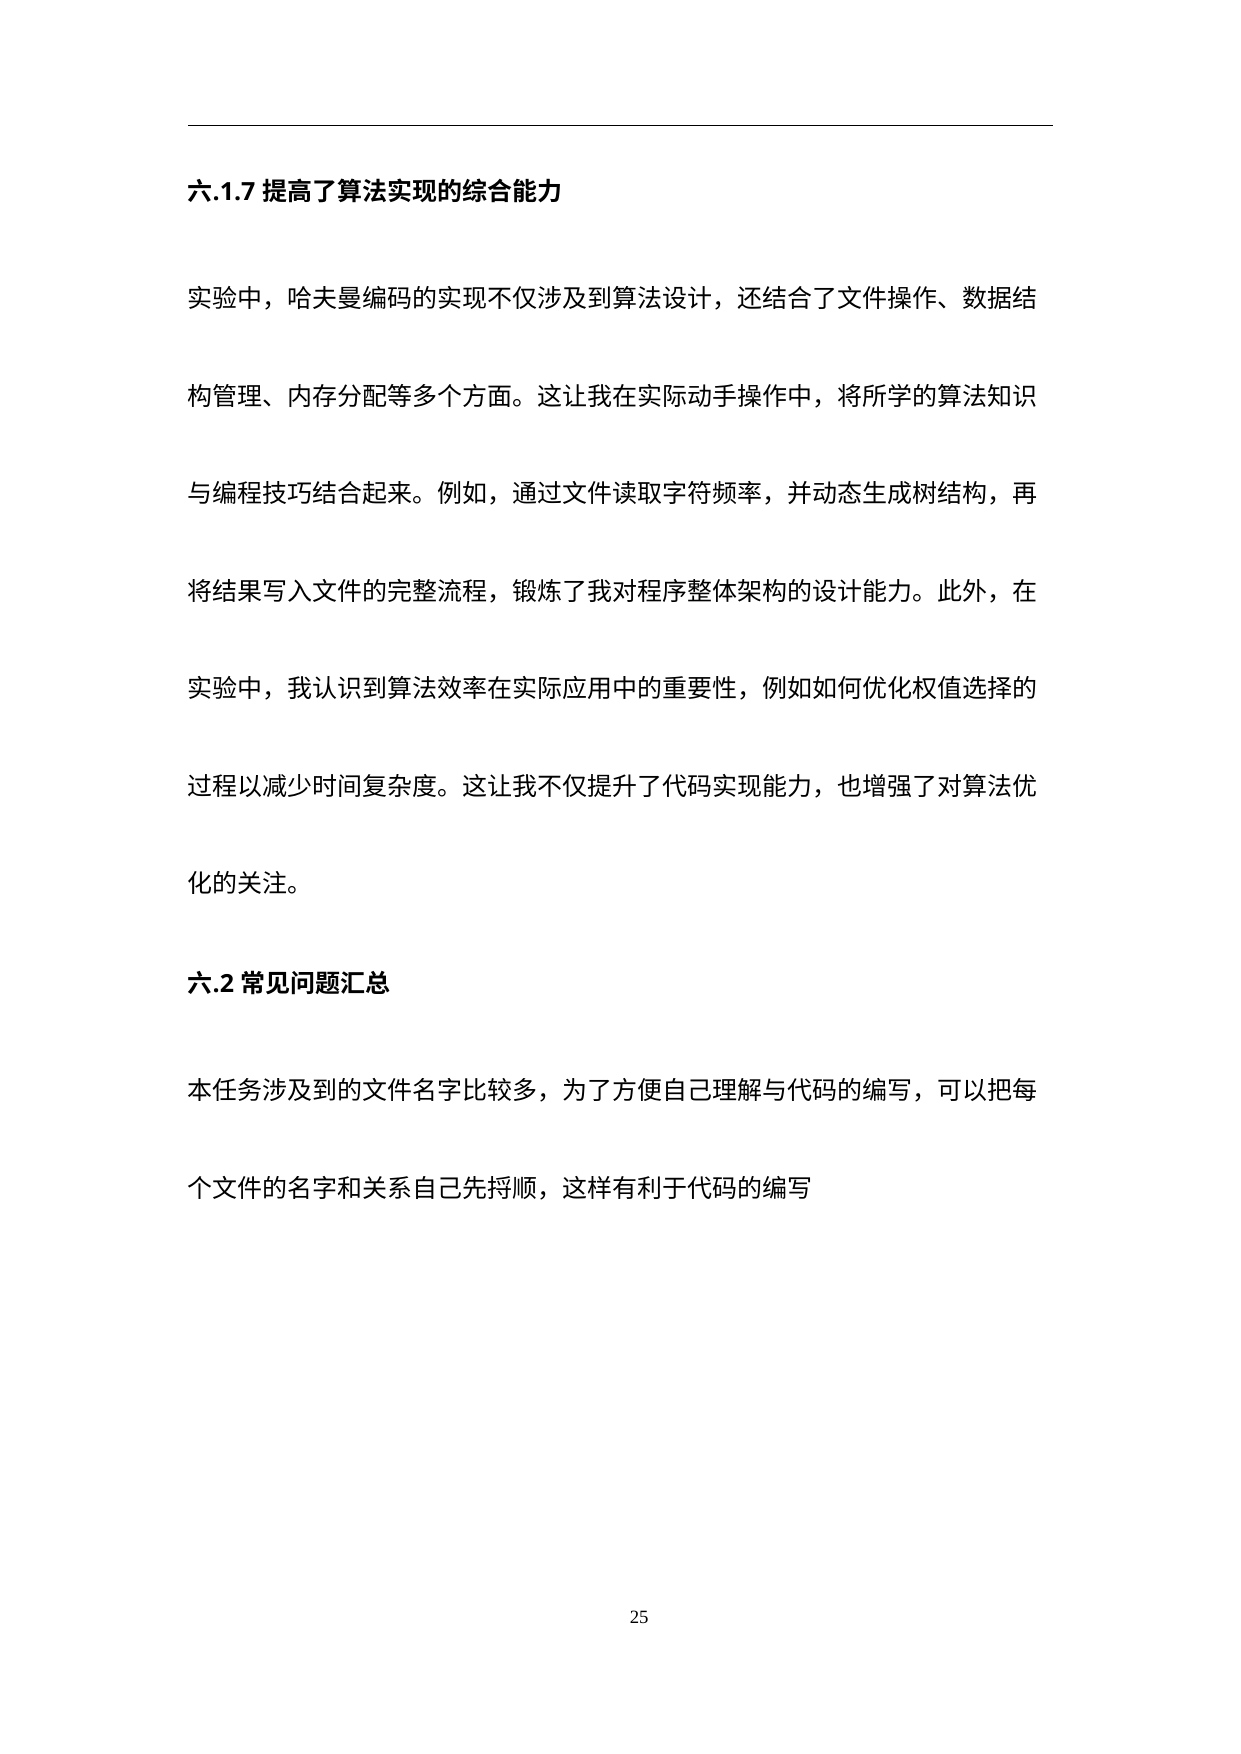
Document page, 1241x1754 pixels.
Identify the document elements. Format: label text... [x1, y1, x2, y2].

subtitle 提高了算法实现的综合能力 [187, 157, 1053, 222]
subtitle 常见问题汇总 [187, 949, 1053, 1014]
text 本任务涉及到的文件名字比较多，为了方便自己理解与代码的编写，可以把每个文件的名字和关系自己先捋顺，这样有利于代码的编写 [187, 1056, 1053, 1219]
text 实验中，哈夫曼编码的实现不仅涉及到算法设计，还结合了文件操作、数据结构管理、内存分配等多个方面。这让我在实际动手操作中，将所学的算法知识与编程技巧结合起来。例如，通过文件读取字符频率，并动态生成树结构，再将结果写入文件的完整流程，锻炼了我对程序整体架构的设计能力。此外，在实验中，我认识到算法效率在实际应用中的重要性，例如如何优化权值选择的过程以减少时间复杂度。这让我不仅提升了代码实现能力，也增强了对算法优化的关注。 [187, 264, 1053, 914]
